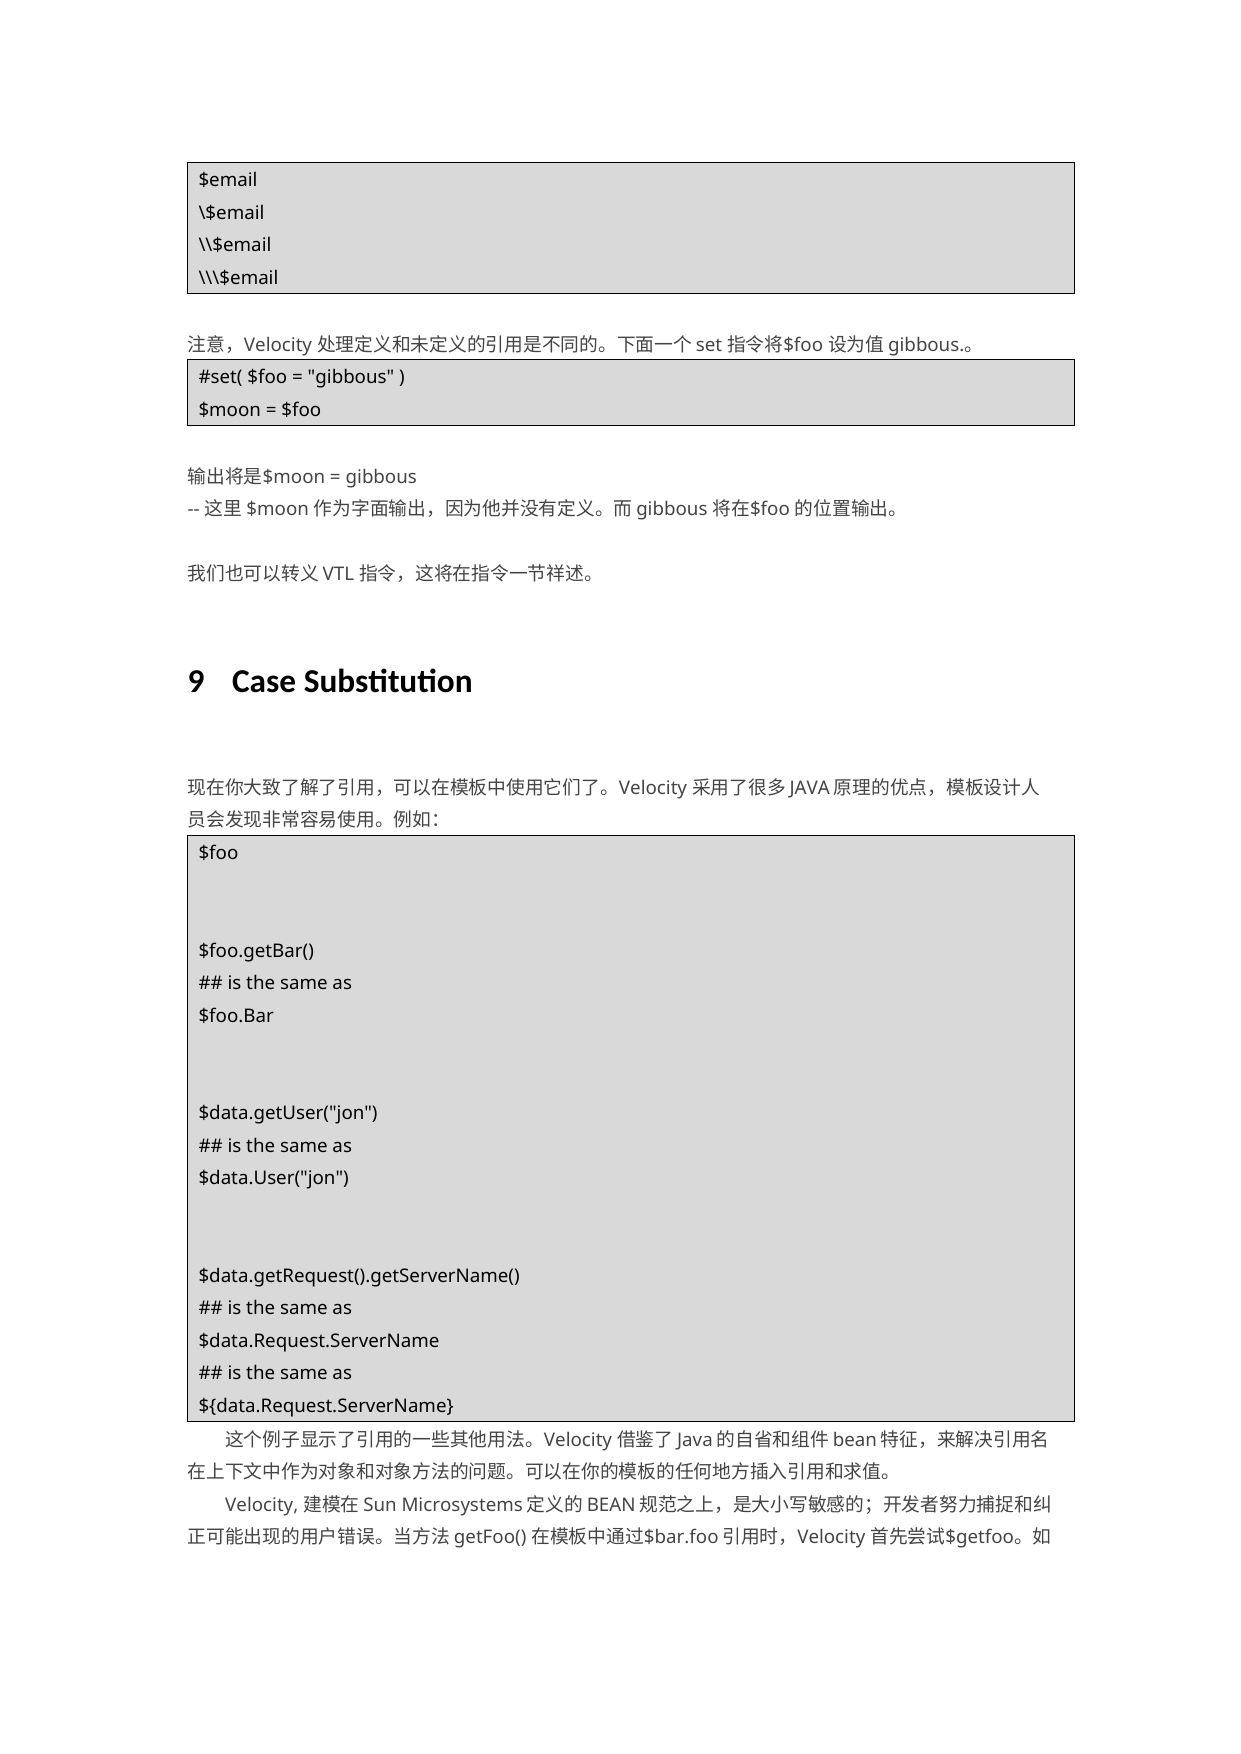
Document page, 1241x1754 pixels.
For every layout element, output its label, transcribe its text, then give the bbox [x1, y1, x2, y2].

text 现在你大致了解了引用，可以在模板中使用它们了。Velocity 采用了很多JAVA原理的优点，模板设计人员会发现非常容易使用。例如： [187, 770, 1053, 835]
text 输出将是$moon = gibbous [187, 459, 1053, 491]
table_header $foo $foo.getBar() ## is the same as $foo.Bar $data.getUser("jon") ## is the same as $data.User("jon") $data.getRequest().getServerName() ## is the same as $data.Request.ServerName ## is the same as ${data.Request.ServerName} [188, 836, 1074, 1421]
text 这个例子显示了引用的一些其他用法。Velocity 借鉴了Java的自省和组件bean特征，来解决引用名在上下文中作为对象和对象方法的问题。可以在你的模板的任何地方插入引用和求值。 [187, 1422, 1053, 1487]
subtitle Case Substitution [187, 648, 1053, 713]
table_header $email \$email \\$email \\\$email [188, 163, 1074, 293]
table_header #set( $foo = "gibbous" ) $moon = $foo [188, 360, 1074, 425]
text 我们也可以转义VTL 指令，这将在指令一节祥述。 [187, 556, 1053, 589]
text 注意，Velocity 处理定义和未定义的引用是不同的。下面一个set 指令将$foo 设为值gibbous.。 [187, 327, 1053, 359]
text -- 这里 $moon 作为字面输出，因为他并没有定义。而gibbous 将在$foo 的位置输出。 [187, 491, 1053, 524]
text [187, 1487, 1053, 1552]
